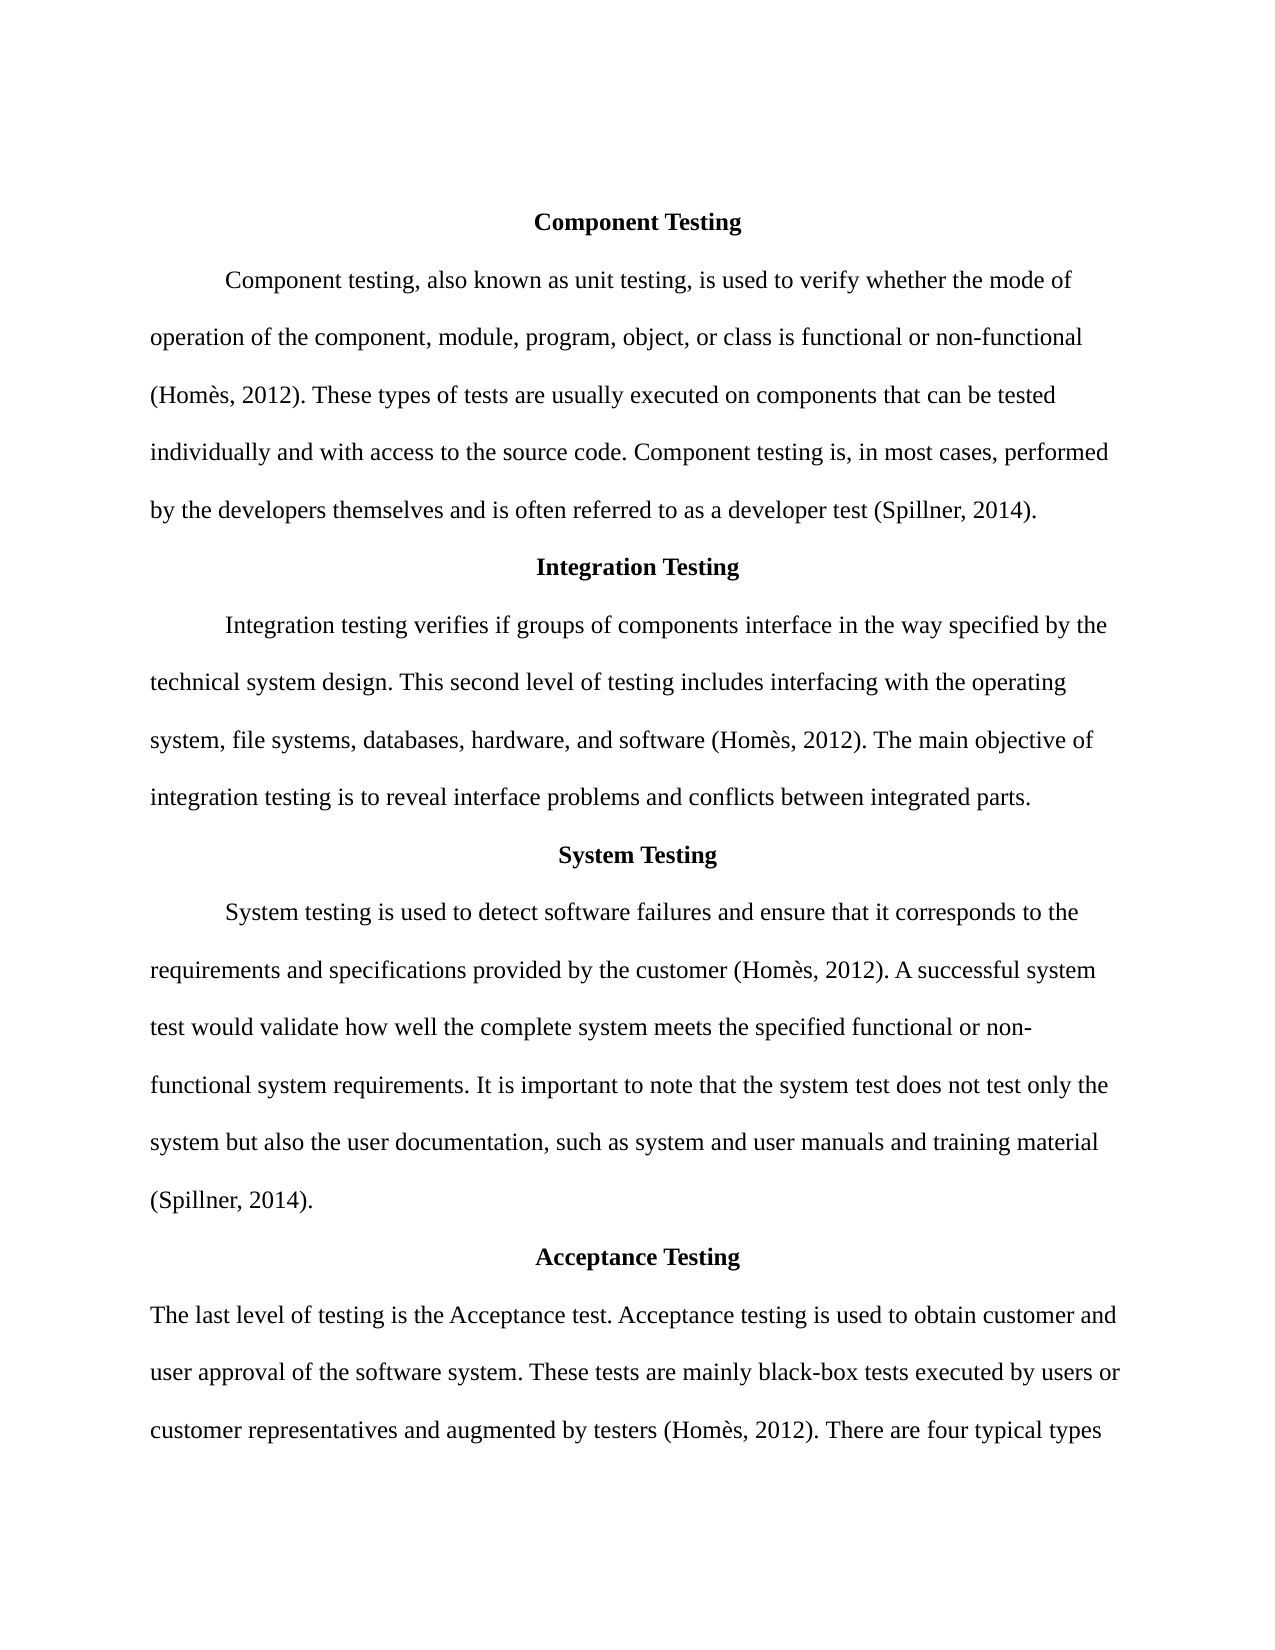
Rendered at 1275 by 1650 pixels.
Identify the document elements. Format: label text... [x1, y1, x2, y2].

text Component Testing [150, 207, 1125, 236]
text System Testing [150, 840, 1125, 869]
text Component testing, also known as unit testing, is used to verify whether the mode of operation of the component, module, program, object, or class is functional or non-functional (Homès, 2012). These types of tests are usually executed on components that can be tested individually and with access to the source code. Component testing is, in most cases, performed by the developers themselves and is often referred to as a developer test (Spillner, 2014). [150, 265, 1125, 524]
text Acceptance Testing [150, 1242, 1125, 1271]
text System testing is used to detect software failures and ensure that it corresponds to the requirements and specifications provided by the customer (Homès, 2012). A successful system test would validate how well the complete system meets the specified functional or non-functional system requirements. It is important to note that the system test does not test only the system but also the user documentation, such as system and user manuals and training material (Spillner, 2014). [150, 897, 1125, 1214]
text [150, 1300, 1125, 1444]
text Integration testing verifies if groups of components interface in the way specified by the technical system design. This second level of testing includes interfacing with the operating system, file systems, databases, hardware, and software (Homès, 2012). The main objective of integration testing is to reveal interface problems and conflicts between integrated parts. [150, 610, 1125, 811]
text Integration Testing [150, 552, 1125, 581]
